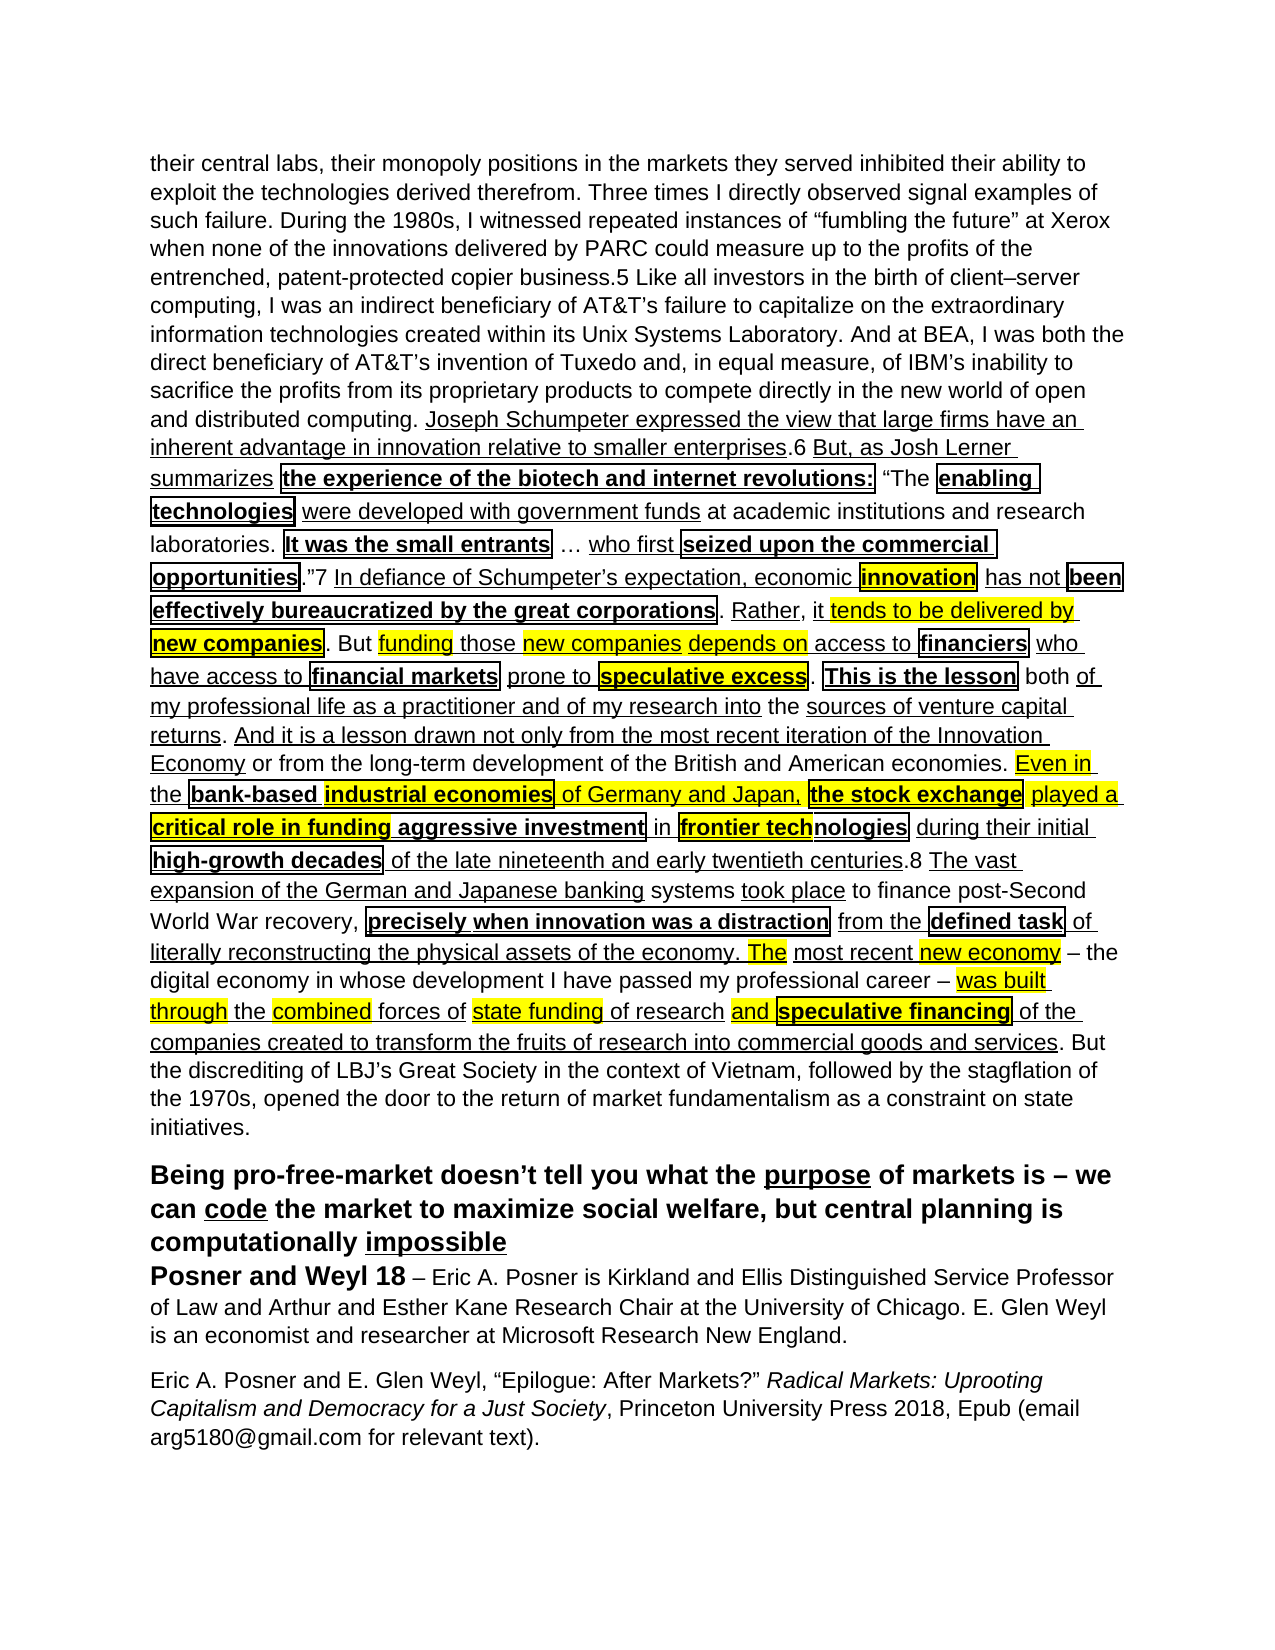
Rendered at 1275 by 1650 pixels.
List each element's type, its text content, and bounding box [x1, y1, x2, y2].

text Posner and Weyl 18 – Eric A. Posner is Kirkland and Ellis Distinguished Service Professor of Law and Arthur and Esther Kane Research Chair at the University of Chicago. E. Glen Weyl is an economist and researcher at Microsoft Research New England. [150, 1260, 1125, 1348]
subtitle Being pro-free-market doesn’t tell you what the purpose of markets is – we can code the market to maximize social welfare, but central planning is computationally impossible [150, 1159, 1125, 1258]
text Eric A. Posner and E. Glen Weyl, “Epilogue: After Markets?” Radical Markets: Uprooting Capitalism and Democracy for a Just Society, Princeton University Press 2018, Epub (email arg5180@gmail.com for relevant text). [150, 1367, 1125, 1450]
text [150, 150, 1125, 1140]
